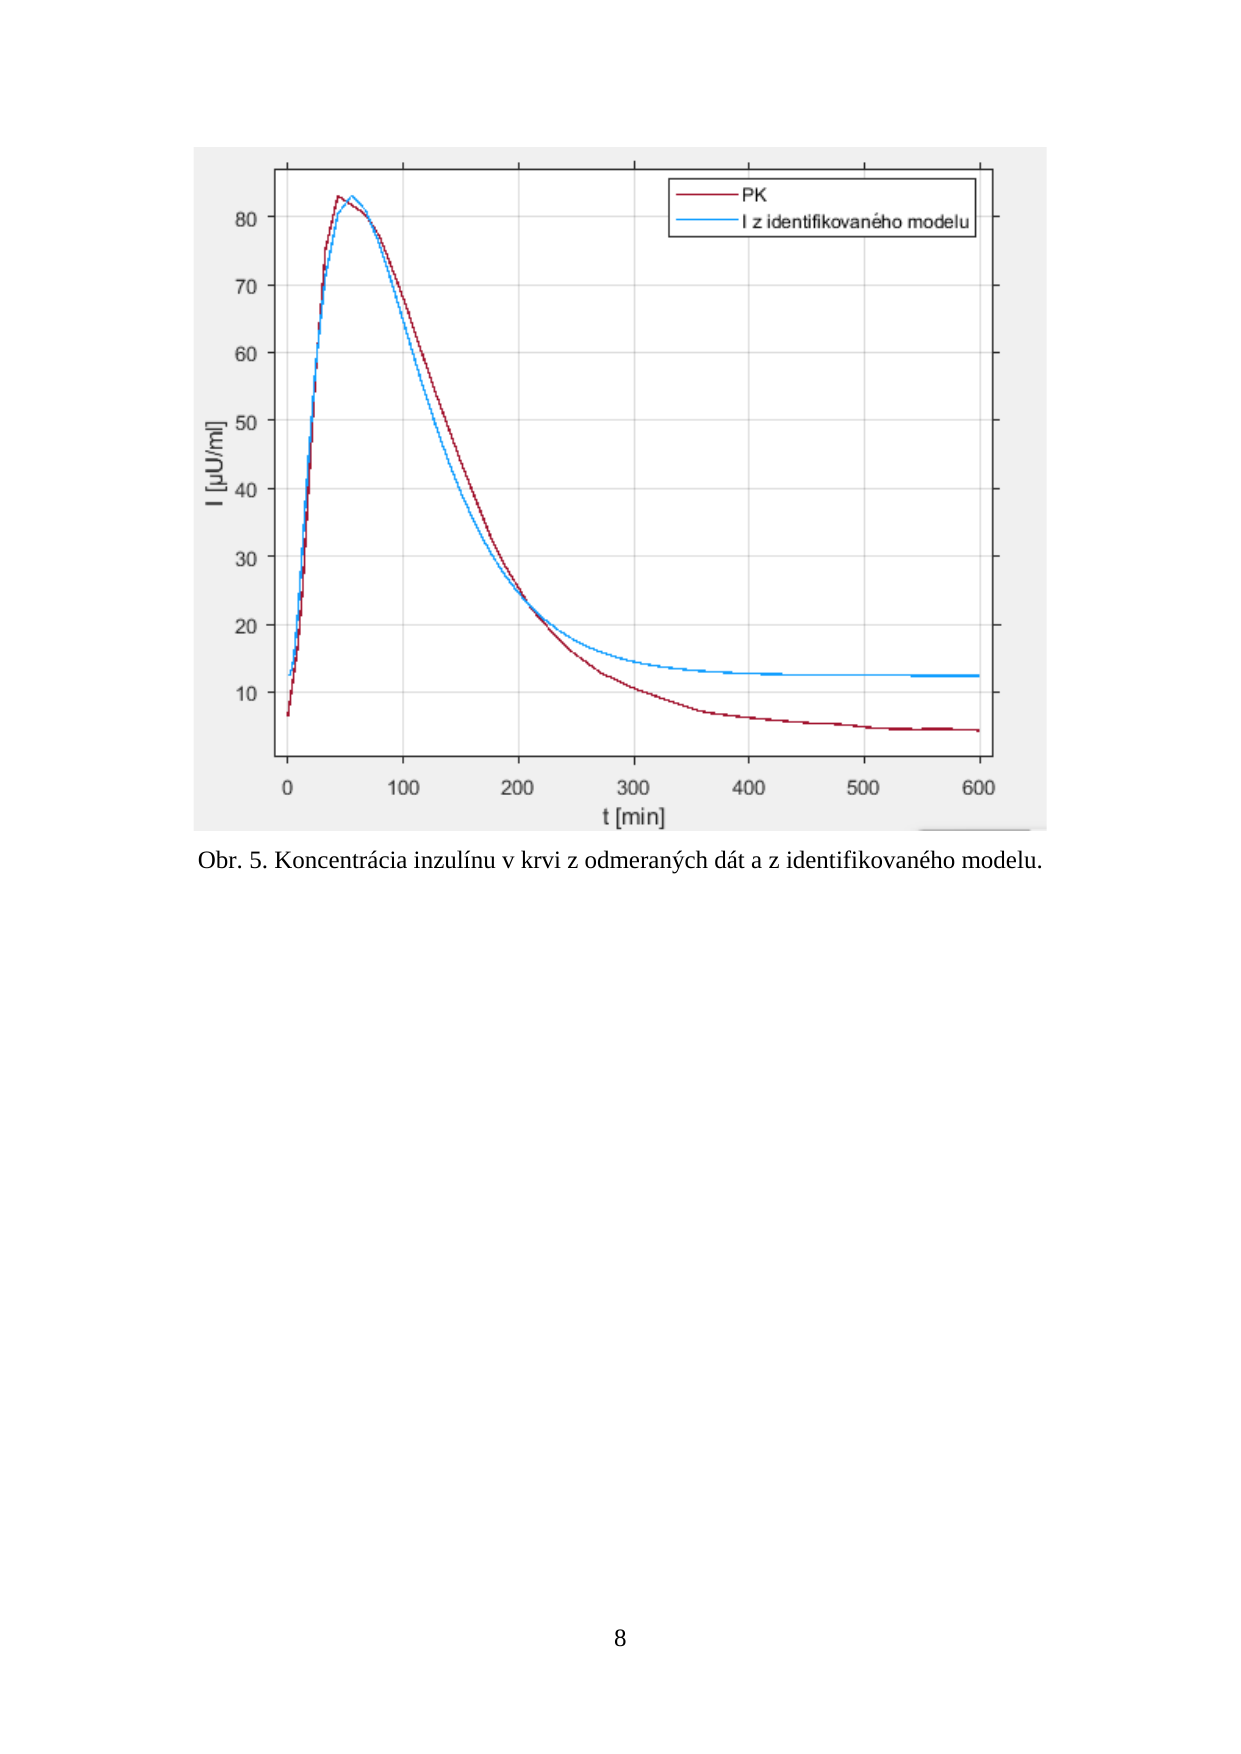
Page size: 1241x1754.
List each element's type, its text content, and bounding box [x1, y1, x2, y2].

picture [193, 147, 1047, 831]
text Obr. 5. Koncentrácia inzulínu v krvi z odmeraných dát a z identifikovaného modelu. [148, 845, 1093, 874]
